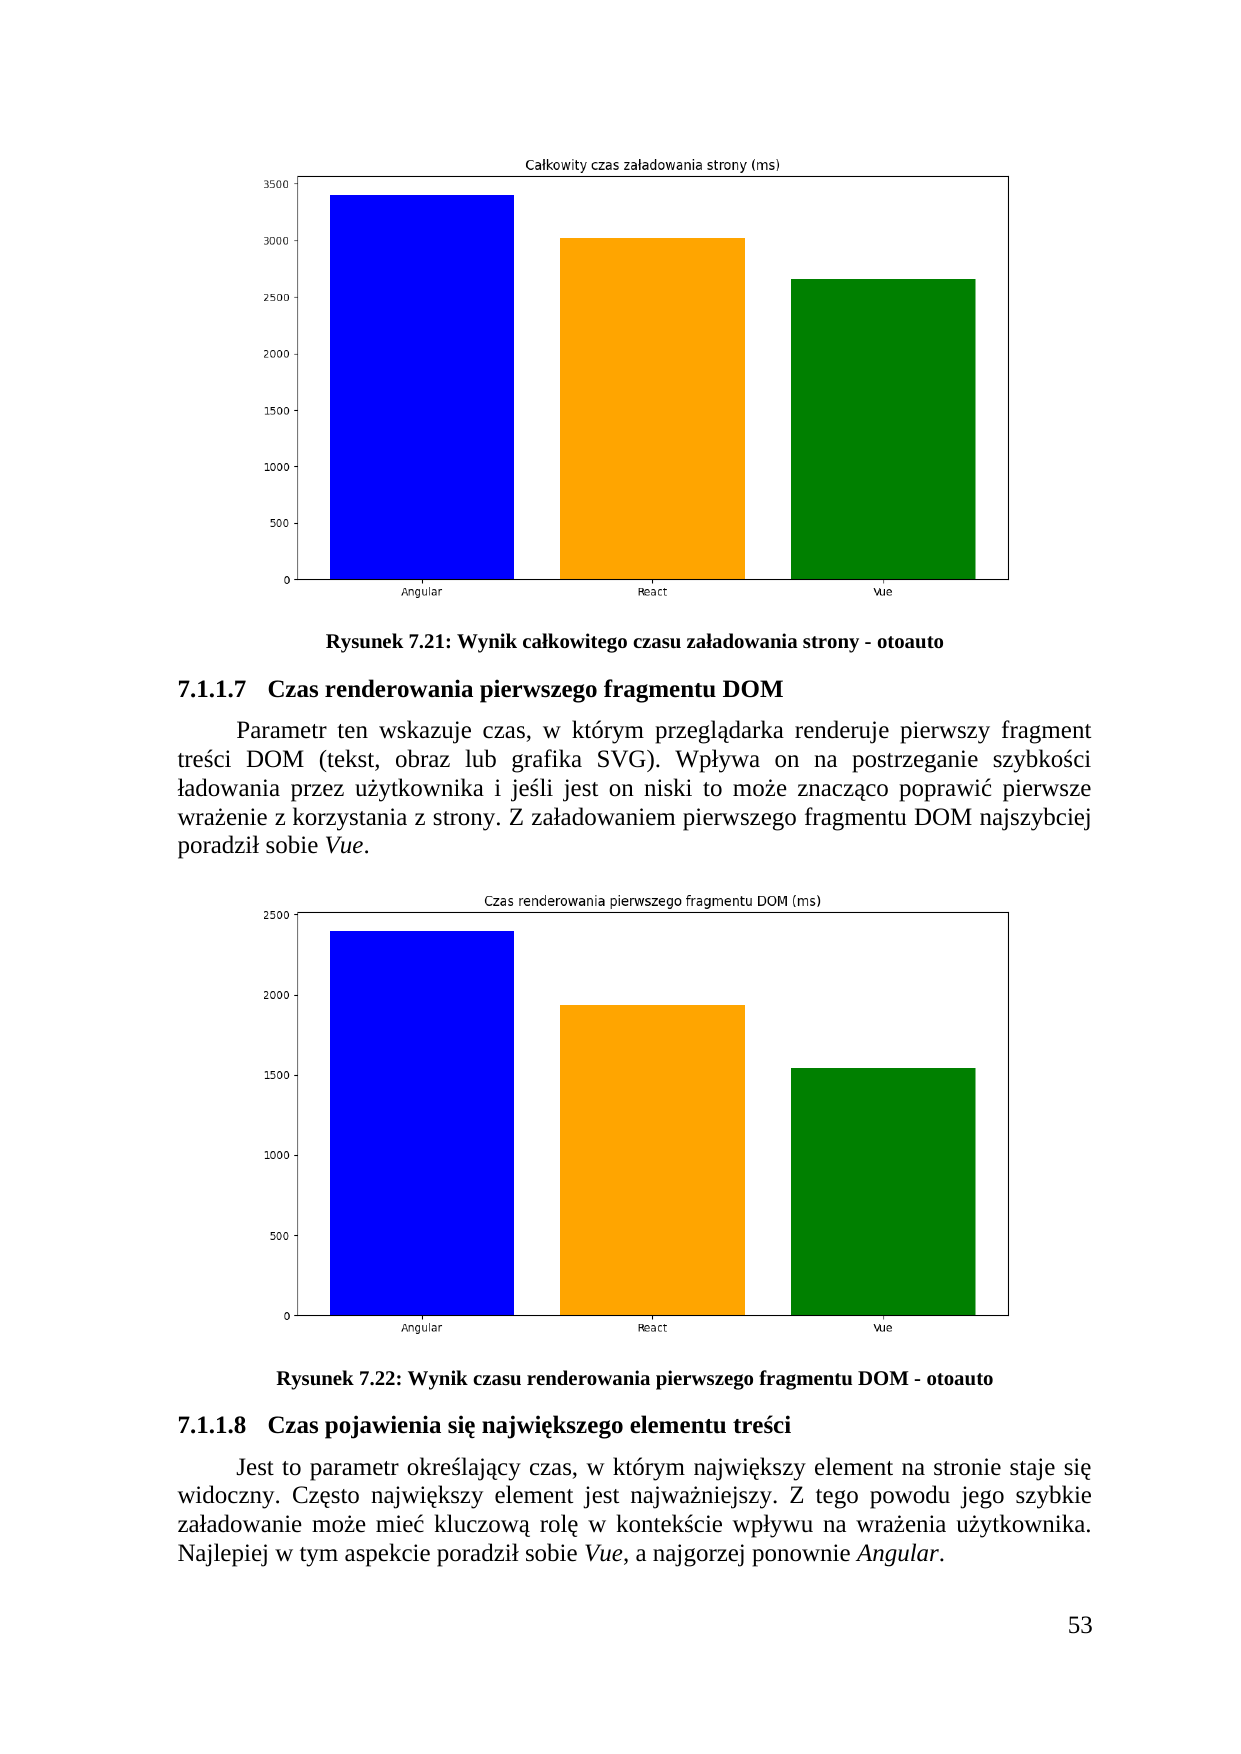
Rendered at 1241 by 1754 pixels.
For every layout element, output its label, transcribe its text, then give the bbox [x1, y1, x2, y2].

subtitle Czas pojawienia się największego elementu treści [177, 1410, 1092, 1439]
text Parametr ten wskazuje czas, w którym przeglądarka renderuje pierwszy fragment treści DOM (tekst, obraz lub grafika SVG). Wpływa on na postrzeganie szybkości ładowania przez użytkownika i jeśli jest on niski to może znacząco poprawić pierwsze wrażenie z korzystania z strony. Z załadowaniem pierwszego fragmentu DOM najszybciej poradził sobie Vue. [177, 715, 1092, 859]
text Jest to parametr określający czas, w którym największy element na stronie staje się widoczny. Często największy element jest najważniejszy. Z tego powodu jego szybkie załadowanie może mieć kluczową rolę w kontekście wpływu na wrażenia użytkownika. Najlepiej w tym aspekcie poradził sobie Vue, a najgorzej ponownie Angular. [177, 1452, 1092, 1567]
picture [251, 147, 1019, 609]
subtitle Czas renderowania pierwszego fragmentu DOM [177, 674, 1092, 703]
picture [251, 884, 1019, 1345]
